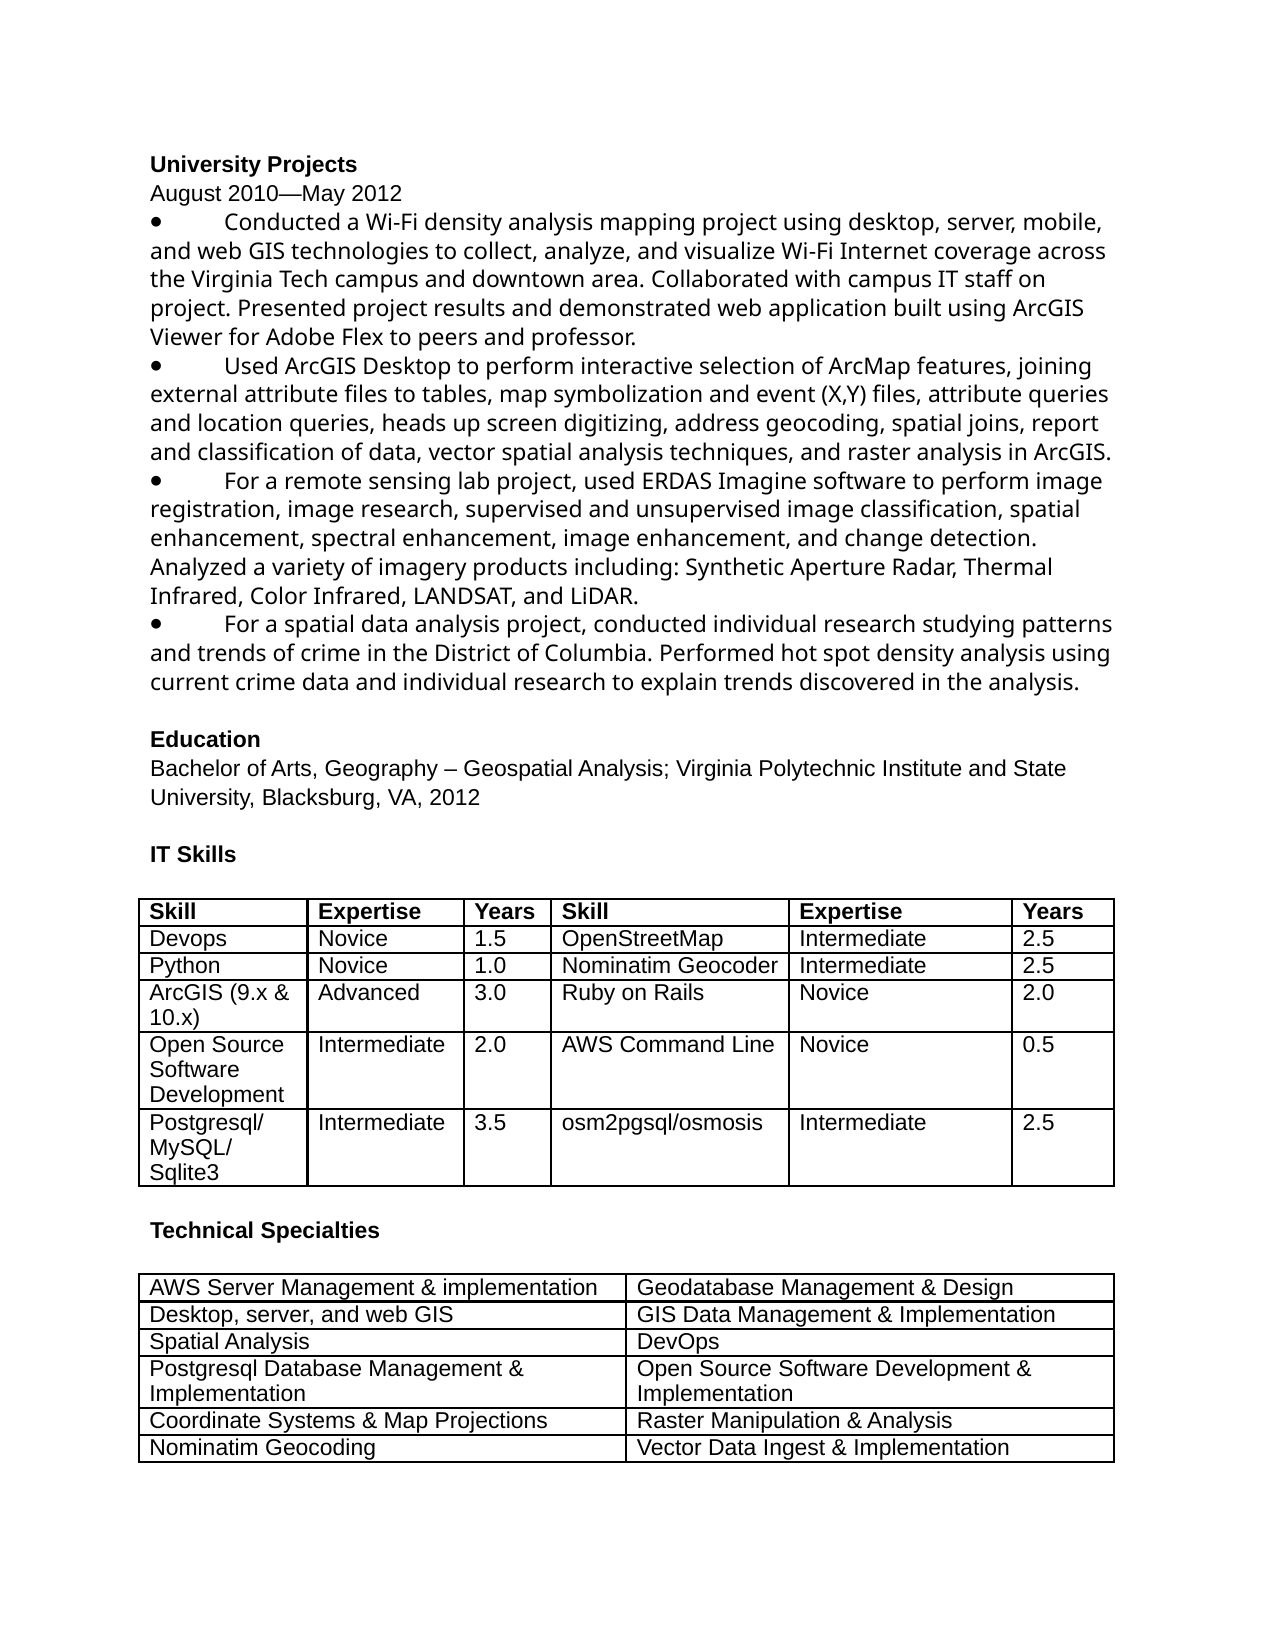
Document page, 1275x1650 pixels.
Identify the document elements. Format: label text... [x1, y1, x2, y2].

table_cell Postgresql/MySQL/Sqlite3 [140, 1110, 306, 1185]
table_cell Novice [790, 1033, 1011, 1108]
table_cell Ruby on Rails [552, 981, 788, 1031]
table_cell Nominatim Geocoder [552, 954, 788, 979]
text August 2010—May 2012 [150, 179, 1125, 207]
table_cell Novice [790, 981, 1011, 1031]
text ⦁ For a spatial data analysis project, conducted individual research studying patterns and trends of crime in the District of Columbia. Performed hot spot density analysis using current crime data and individual research to explain trends discovered in the analysis. [150, 610, 1125, 696]
table_cell Open Source Software Development & Implementation [627, 1357, 1113, 1407]
table_cell Spatial Analysis [140, 1330, 625, 1354]
table_header Years [465, 900, 550, 924]
text ⦁ Used ArcGIS Desktop to perform interactive selection of ArcMap features, joining external attribute files to tables, map symbolization and event (X,Y) files, attribute queries and location queries, heads up screen digitizing, address geocoding, spatial joins, report and classification of data, vector spatial analysis techniques, and raster analysis in ArcGIS. [150, 351, 1125, 466]
table_cell Python [140, 954, 306, 979]
table_cell Intermediate [309, 1110, 463, 1185]
table_cell Advanced [309, 981, 463, 1031]
table_header Geodatabase Management & Design [627, 1275, 1113, 1300]
table_cell Coordinate Systems & Map Projections [140, 1409, 625, 1434]
table_cell DevOps [627, 1330, 1113, 1354]
table_cell 2.5 [1013, 927, 1113, 952]
table_cell Postgresql Database Management & Implementation [140, 1357, 625, 1407]
table_cell OpenStreetMap [552, 927, 788, 952]
table_header AWS Server Management & implementation [140, 1275, 625, 1300]
table_cell Devops [140, 927, 306, 952]
table_cell GIS Data Management & Implementation [627, 1303, 1113, 1327]
text IT Skills [150, 840, 1125, 869]
text University Projects [150, 150, 1125, 179]
table_cell Intermediate [790, 954, 1011, 979]
table_cell 3.0 [465, 981, 550, 1031]
table_cell 2.0 [465, 1033, 550, 1108]
text ⦁ Conducted a Wi-Fi density analysis mapping project using desktop, server, mobile, and web GIS technologies to collect, analyze, and visualize Wi-Fi Internet coverage across the Virginia Tech campus and downtown area. Collaborated with campus IT staff on project. Presented project results and demonstrated web application built using ArcGIS Viewer for Adobe Flex to peers and professor. [150, 207, 1125, 351]
text Education [150, 725, 1125, 754]
table_cell Vector Data Ingest & Implementation [627, 1436, 1113, 1461]
table_cell Desktop, server, and web GIS [140, 1303, 625, 1327]
table_cell 2.5 [1013, 1110, 1113, 1185]
table_cell 2.0 [1013, 981, 1113, 1031]
table_cell osm2pgsql/osmosis [552, 1110, 788, 1185]
table_cell Novice [309, 927, 463, 952]
table_header Years [1013, 900, 1113, 924]
table_cell Intermediate [790, 927, 1011, 952]
text Bachelor of Arts, Geography – Geospatial Analysis; Virginia Polytechnic Institute and State University, Blacksburg, VA, 2012 [150, 754, 1125, 811]
table_cell 3.5 [465, 1110, 550, 1185]
table_cell 1.5 [465, 927, 550, 952]
table_cell Raster Manipulation & Analysis [627, 1409, 1113, 1434]
table_cell 2.5 [1013, 954, 1113, 979]
text Technical Specialties [150, 1216, 1125, 1244]
table_header Skill [552, 900, 788, 924]
table_cell Novice [309, 954, 463, 979]
table_header Skill [140, 900, 306, 924]
text ⦁ For a remote sensing lab project, used ERDAS Imagine software to perform image registration, image research, supervised and unsupervised image classification, spatial enhancement, spectral enhancement, image enhancement, and change detection. Analyzed a variety of imagery products including: Synthetic Aperture Radar, Thermal Infrared, Color Infrared, LANDSAT, and LiDAR. [150, 466, 1125, 610]
table_header Expertise [790, 900, 1011, 924]
table_cell 0.5 [1013, 1033, 1113, 1108]
table_cell Intermediate [309, 1033, 463, 1108]
table_cell 1.0 [465, 954, 550, 979]
table_cell ArcGIS (9.x & 10.x) [140, 981, 306, 1031]
table_header Expertise [309, 900, 463, 924]
table_cell AWS Command Line [552, 1033, 788, 1108]
table_cell Intermediate [790, 1110, 1011, 1185]
table_cell Open Source Software Development [140, 1033, 306, 1108]
table_cell Nominatim Geocoding [140, 1436, 625, 1461]
